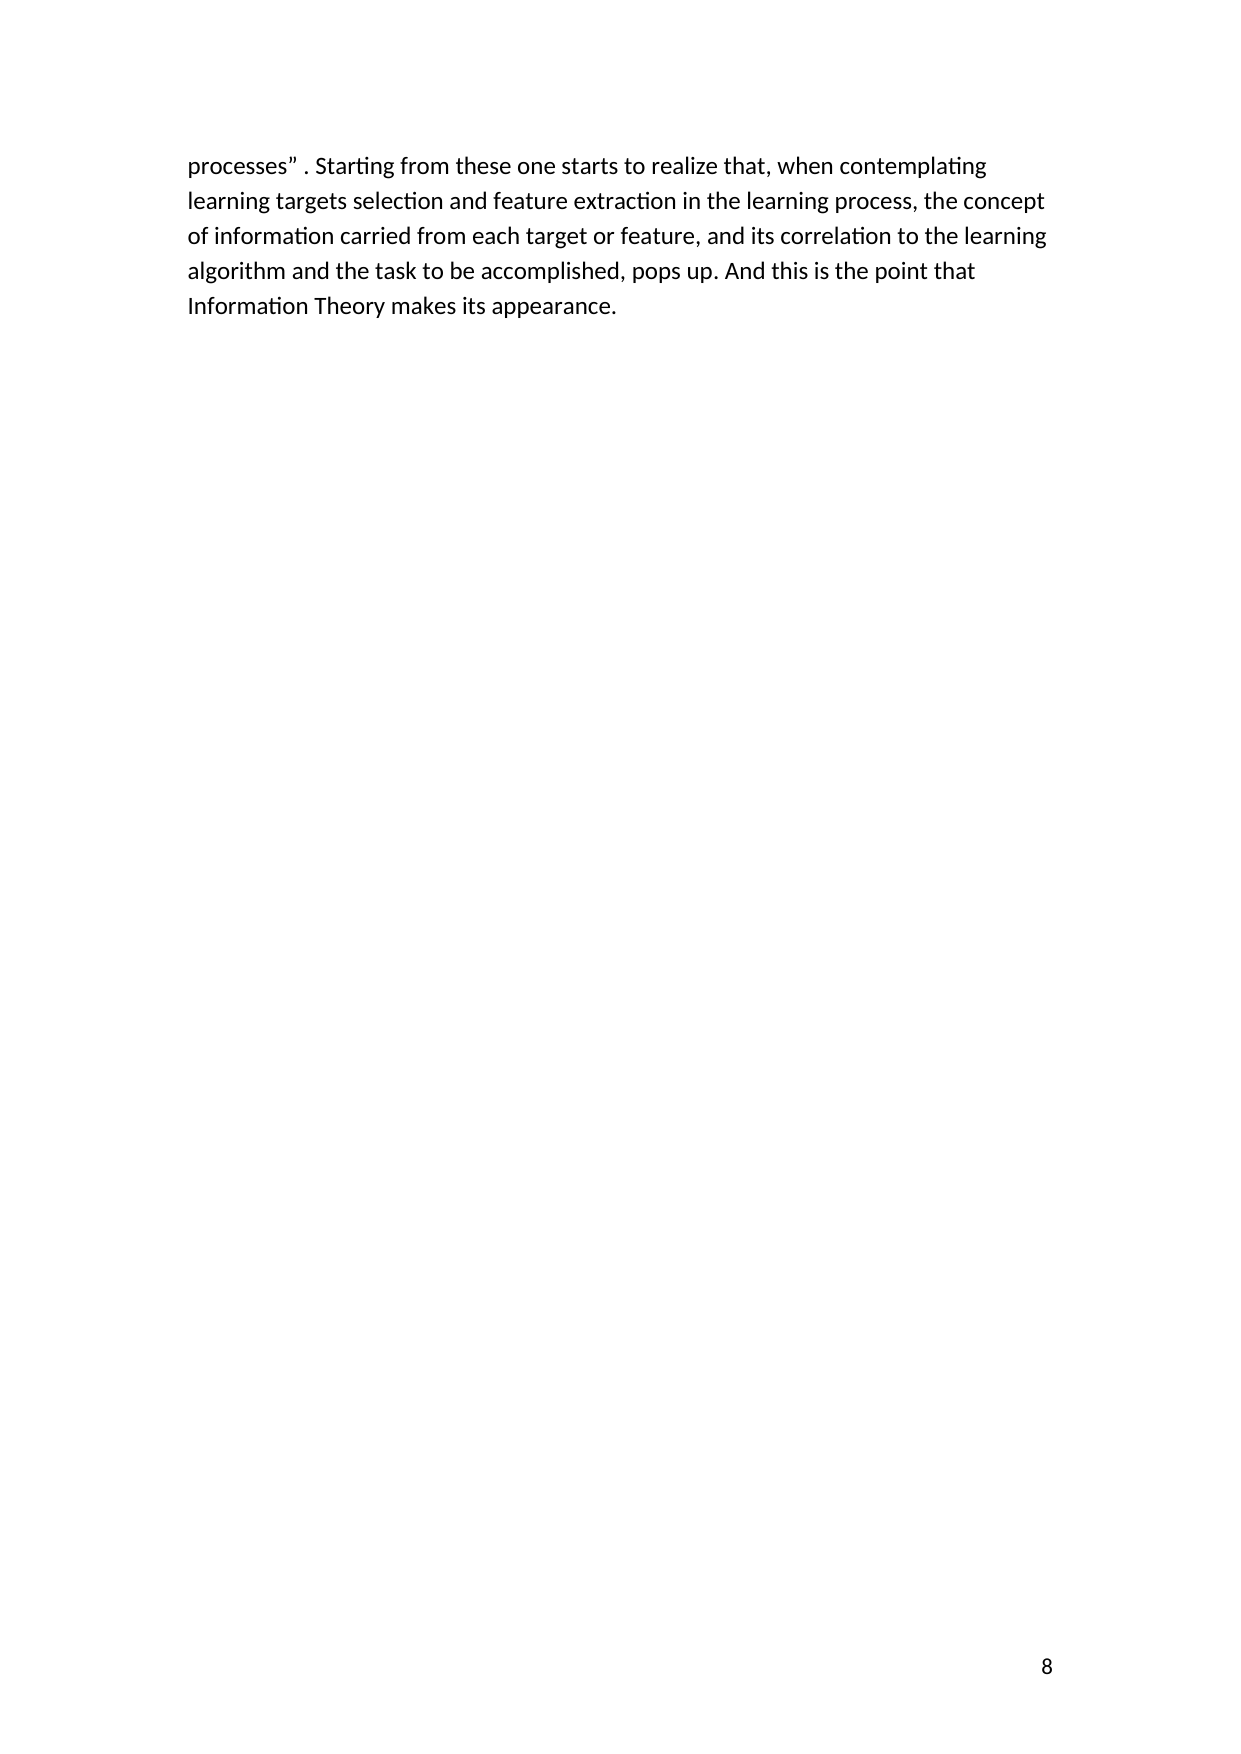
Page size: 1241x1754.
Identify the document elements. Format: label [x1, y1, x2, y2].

text [187, 150, 1053, 321]
